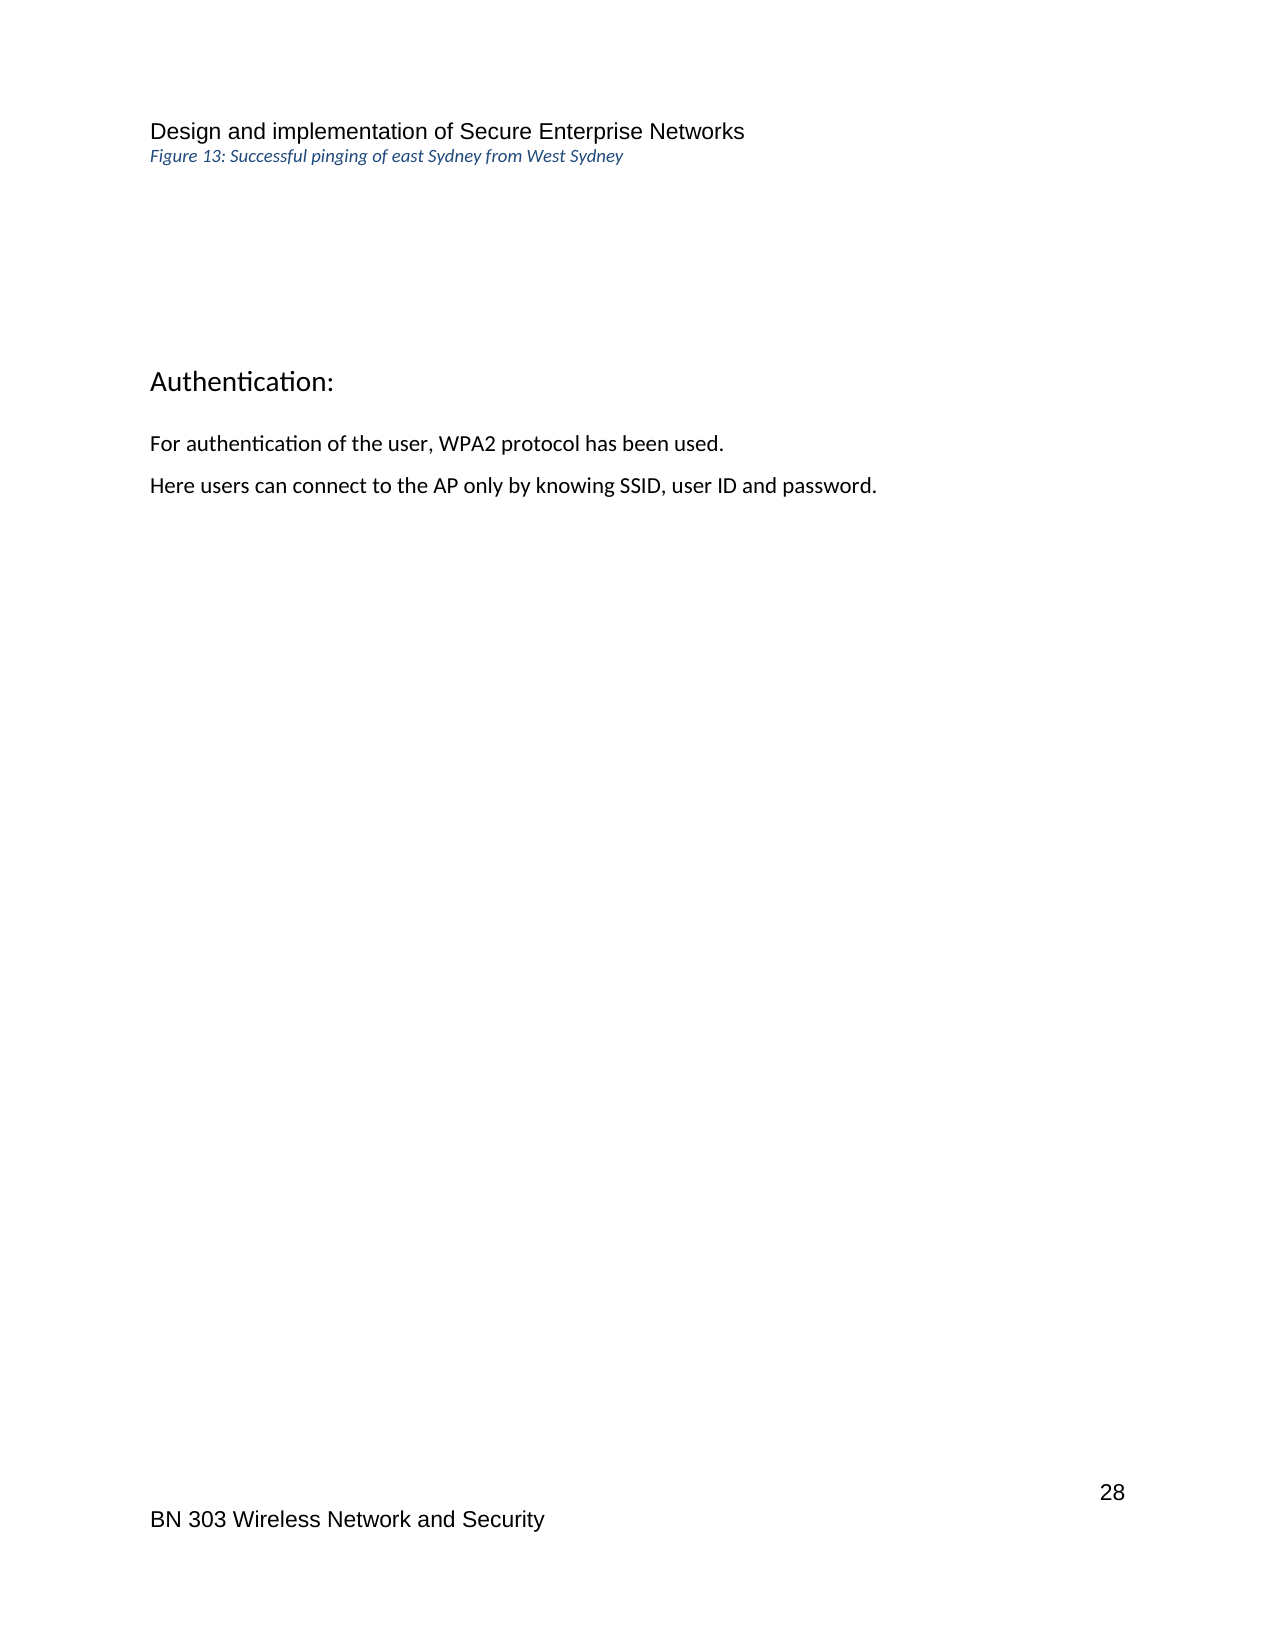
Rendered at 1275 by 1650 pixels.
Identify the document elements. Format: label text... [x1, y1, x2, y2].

text Figure 13: Successful pinging of east Sydney from West Sydney [150, 144, 1125, 167]
text For authentication of the user, WPA2 protocol has been used. [150, 429, 1125, 457]
text Here users can connect to the AP only by knowing SSID, user ID and password. [150, 471, 1125, 499]
subtitle Authentication: [150, 363, 1125, 399]
